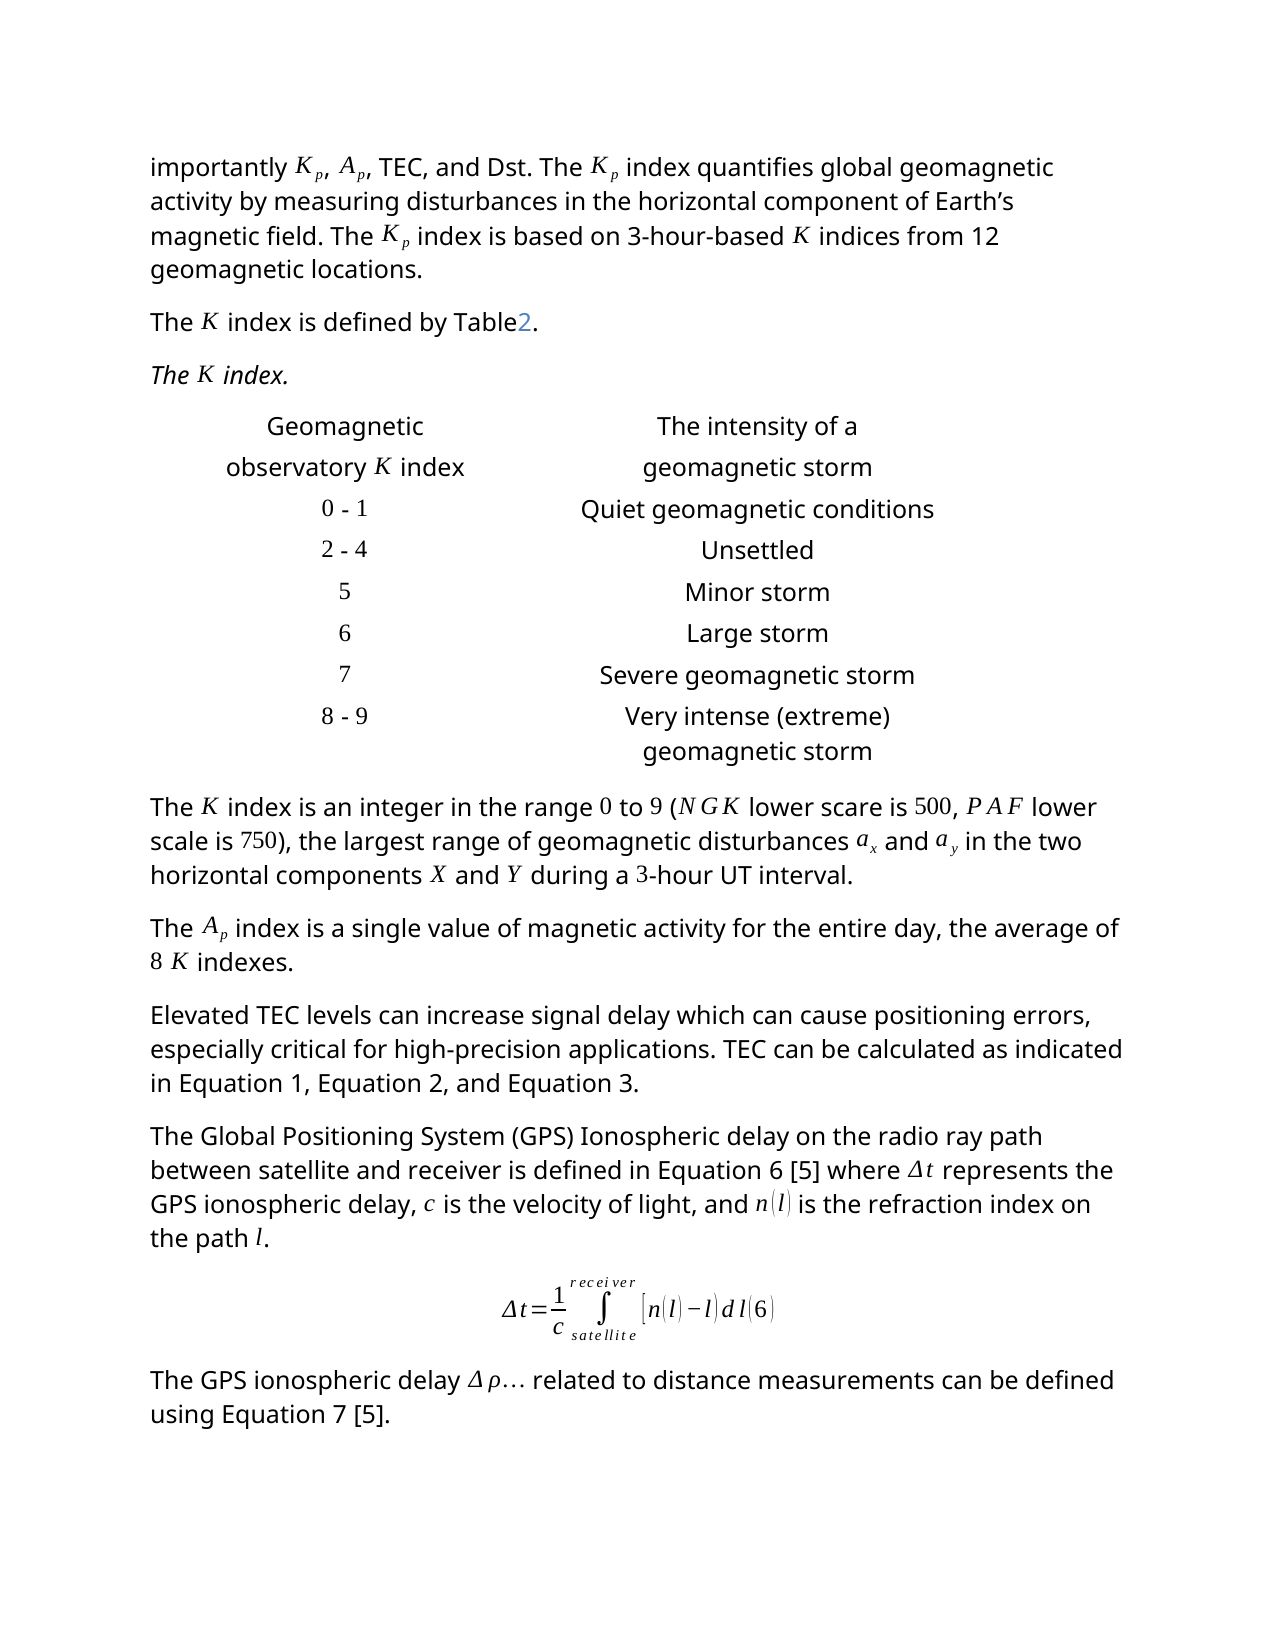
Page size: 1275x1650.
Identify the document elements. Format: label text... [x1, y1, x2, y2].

table_cell - [139, 695, 551, 771]
table_cell Large storm [551, 612, 964, 654]
table_cell Unsettled [551, 529, 964, 571]
table_cell Very intense (extreme) geomagnetic storm [551, 695, 964, 771]
text The index. [150, 358, 1125, 392]
table_header Geomagnetic [139, 404, 551, 446]
table_cell observatory index [139, 446, 551, 487]
text The GPS ionospheric delay related to distance measurements can be defined using Equation 7 [5]. [150, 1363, 1125, 1431]
text The Global Positioning System (GPS) Ionospheric delay on the radio ray path between satellite and receiver is defined in Equation 6 [5] where represents the GPS ionospheric delay, is the velocity of light, and is the refraction index on the path . [150, 1118, 1125, 1255]
table_cell geomagnetic storm [551, 446, 964, 487]
table_header The intensity of a [551, 404, 964, 446]
text Elevated TEC levels can increase signal delay which can cause positioning errors, especially critical for high-precision applications. TEC can be calculated as indicated in Equation 1, Equation 2, and Equation 3. [150, 997, 1125, 1100]
table_cell - [139, 529, 551, 571]
text The index is defined by Table2. [150, 305, 1125, 339]
table_cell Quiet geomagnetic conditions [551, 488, 964, 529]
table_cell [139, 571, 551, 612]
table_cell [139, 612, 551, 654]
table_cell Minor storm [551, 571, 964, 612]
text The index is an integer in the range to ( lower scare is , lower scale is ), the largest range of geomagnetic disturbances and in the two horizontal components and during a -hour UT interval. [150, 790, 1125, 892]
text The index is a single value of magnetic activity for the entire day, the average of indexes. [150, 911, 1125, 979]
table_cell - [139, 488, 551, 529]
table_cell [139, 654, 551, 695]
table_cell Severe geomagnetic storm [551, 654, 964, 695]
